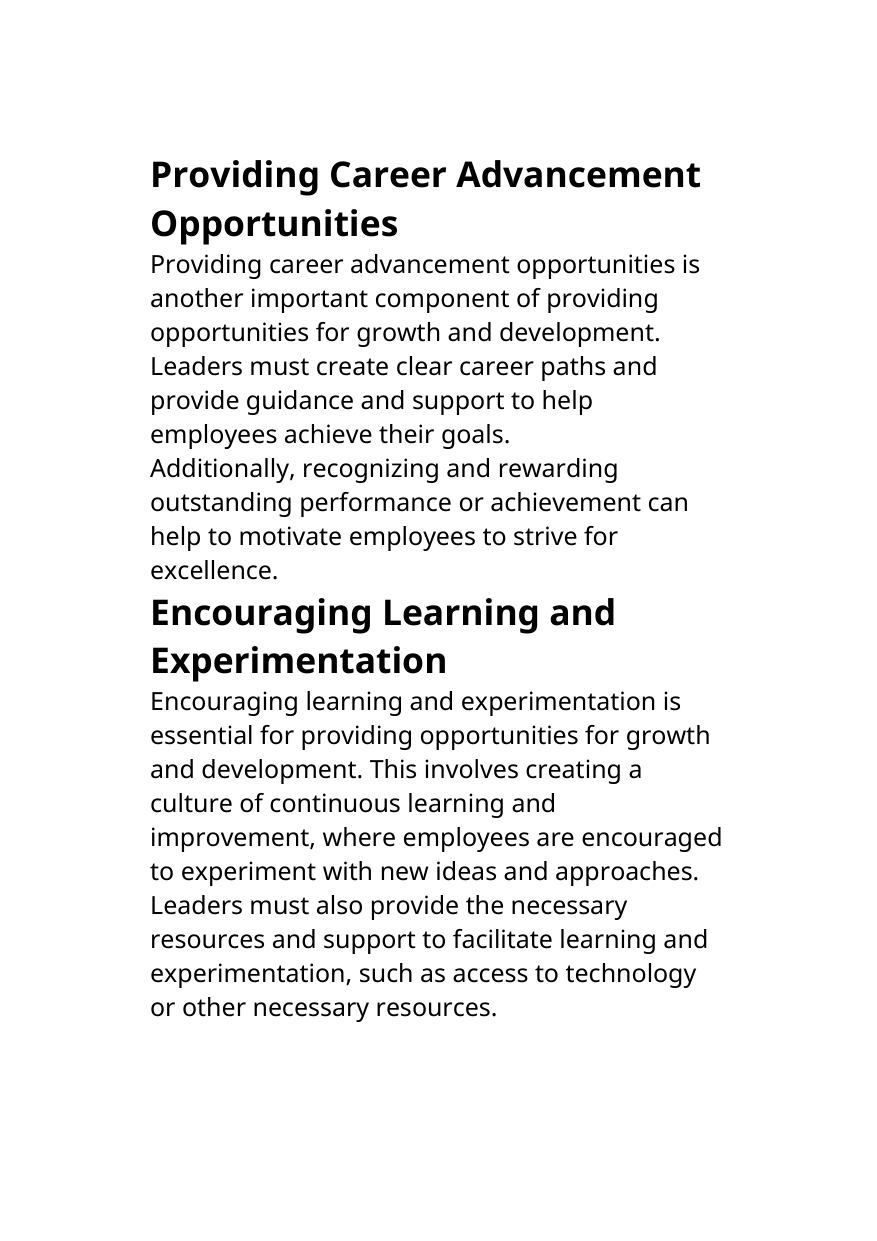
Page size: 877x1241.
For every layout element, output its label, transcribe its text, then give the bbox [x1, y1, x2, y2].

text Leaders must also provide the necessary resources and support to facilitate learning and experimentation, such as access to technology or other necessary resources. [150, 888, 727, 1024]
subtitle Encouraging Learning and Experimentation [150, 587, 727, 683]
subtitle Providing Career Advancement Opportunities [150, 150, 727, 246]
text Providing career advancement opportunities is another important component of providing opportunities for growth and development. Leaders must create clear career paths and provide guidance and support to help employees achieve their goals. [150, 246, 727, 451]
text Additionally, recognizing and rewarding outstanding performance or achievement can help to motivate employees to strive for excellence. [150, 451, 727, 587]
text Encouraging learning and experimentation is essential for providing opportunities for growth and development. This involves creating a culture of continuous learning and improvement, where employees are encouraged to experiment with new ideas and approaches. [150, 683, 727, 888]
